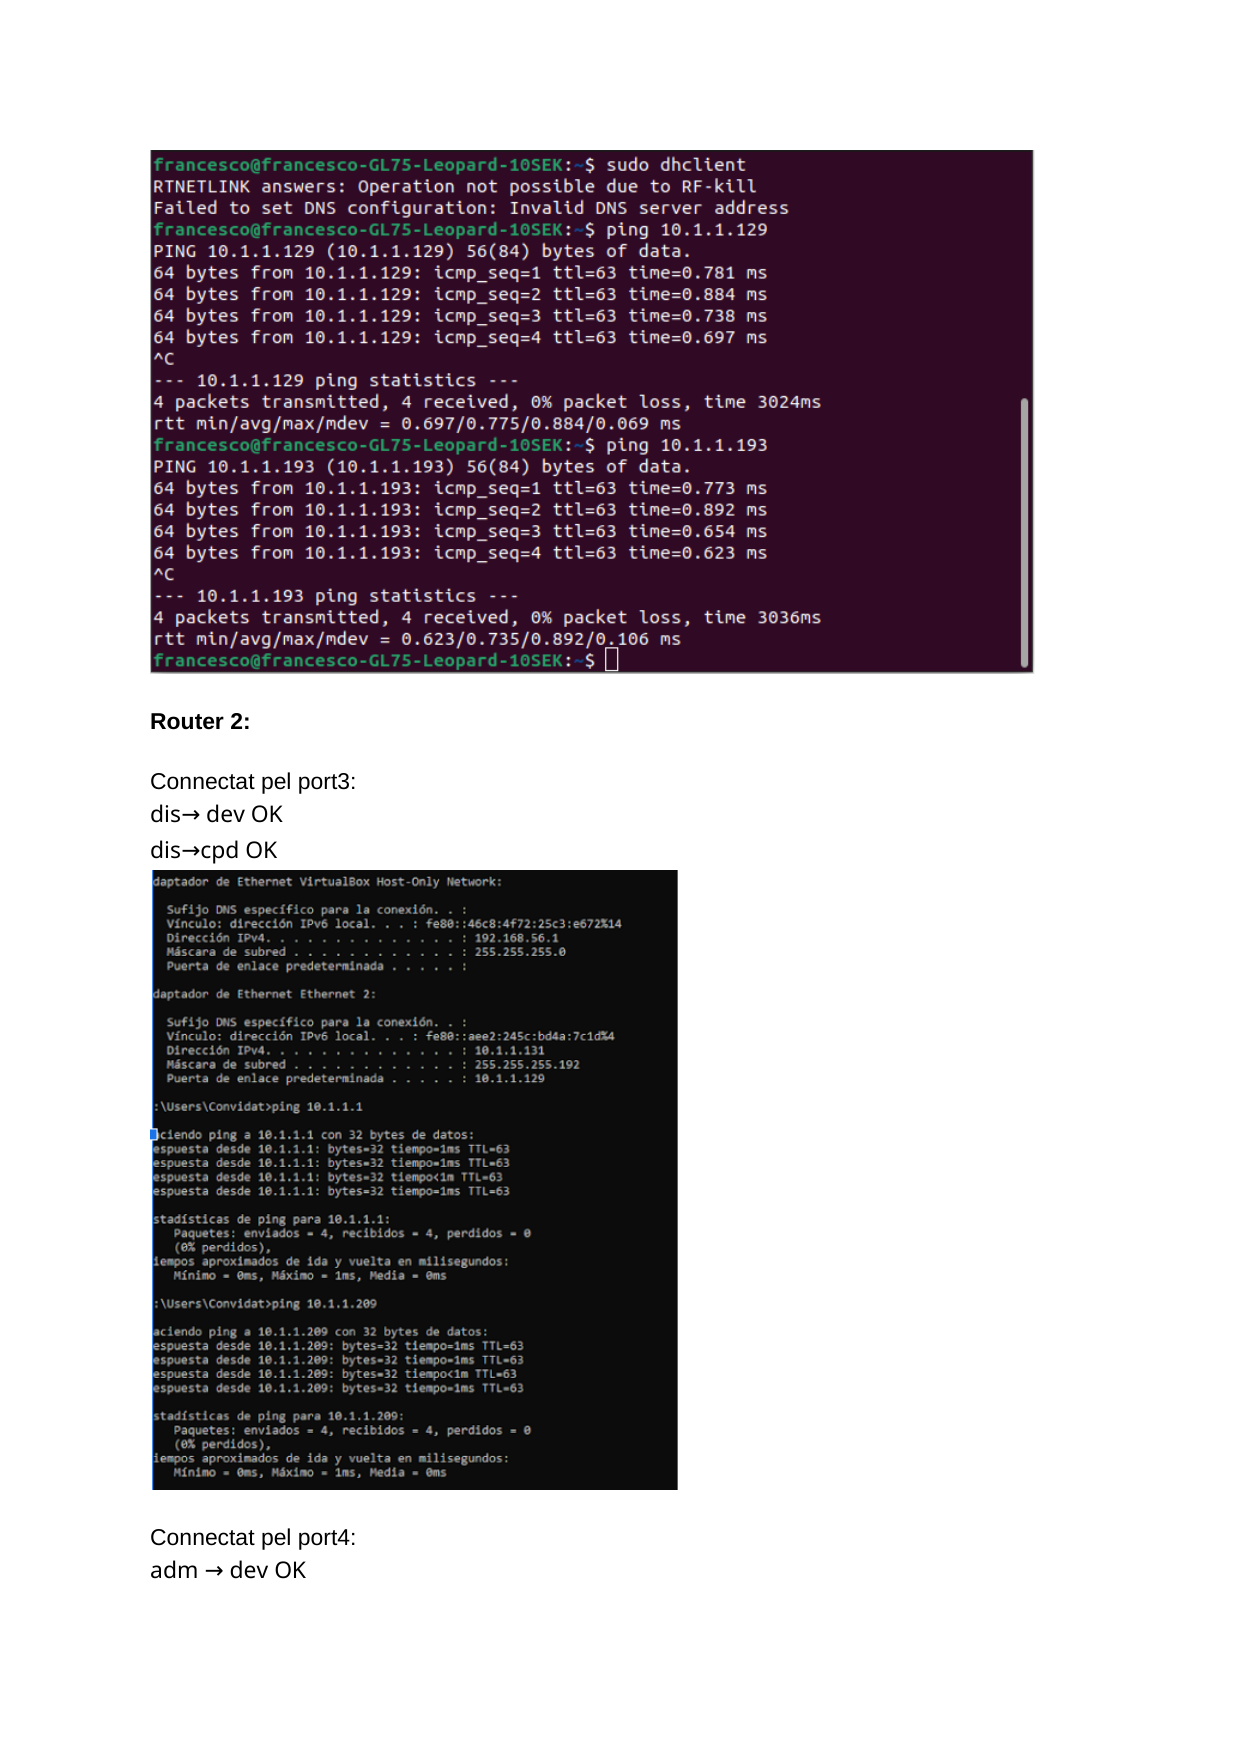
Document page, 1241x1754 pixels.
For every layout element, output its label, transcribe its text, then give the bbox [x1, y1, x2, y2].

picture [150, 870, 678, 1490]
picture [150, 150, 1035, 674]
text Router 2: [150, 708, 1090, 734]
text Connectat pel port4: [150, 1524, 1090, 1550]
text adm → dev OK [150, 1554, 1090, 1585]
text dis→cpd OK [150, 834, 1090, 866]
text Connectat pel port3: [150, 768, 1090, 794]
text dis→ dev OK [150, 798, 1090, 830]
